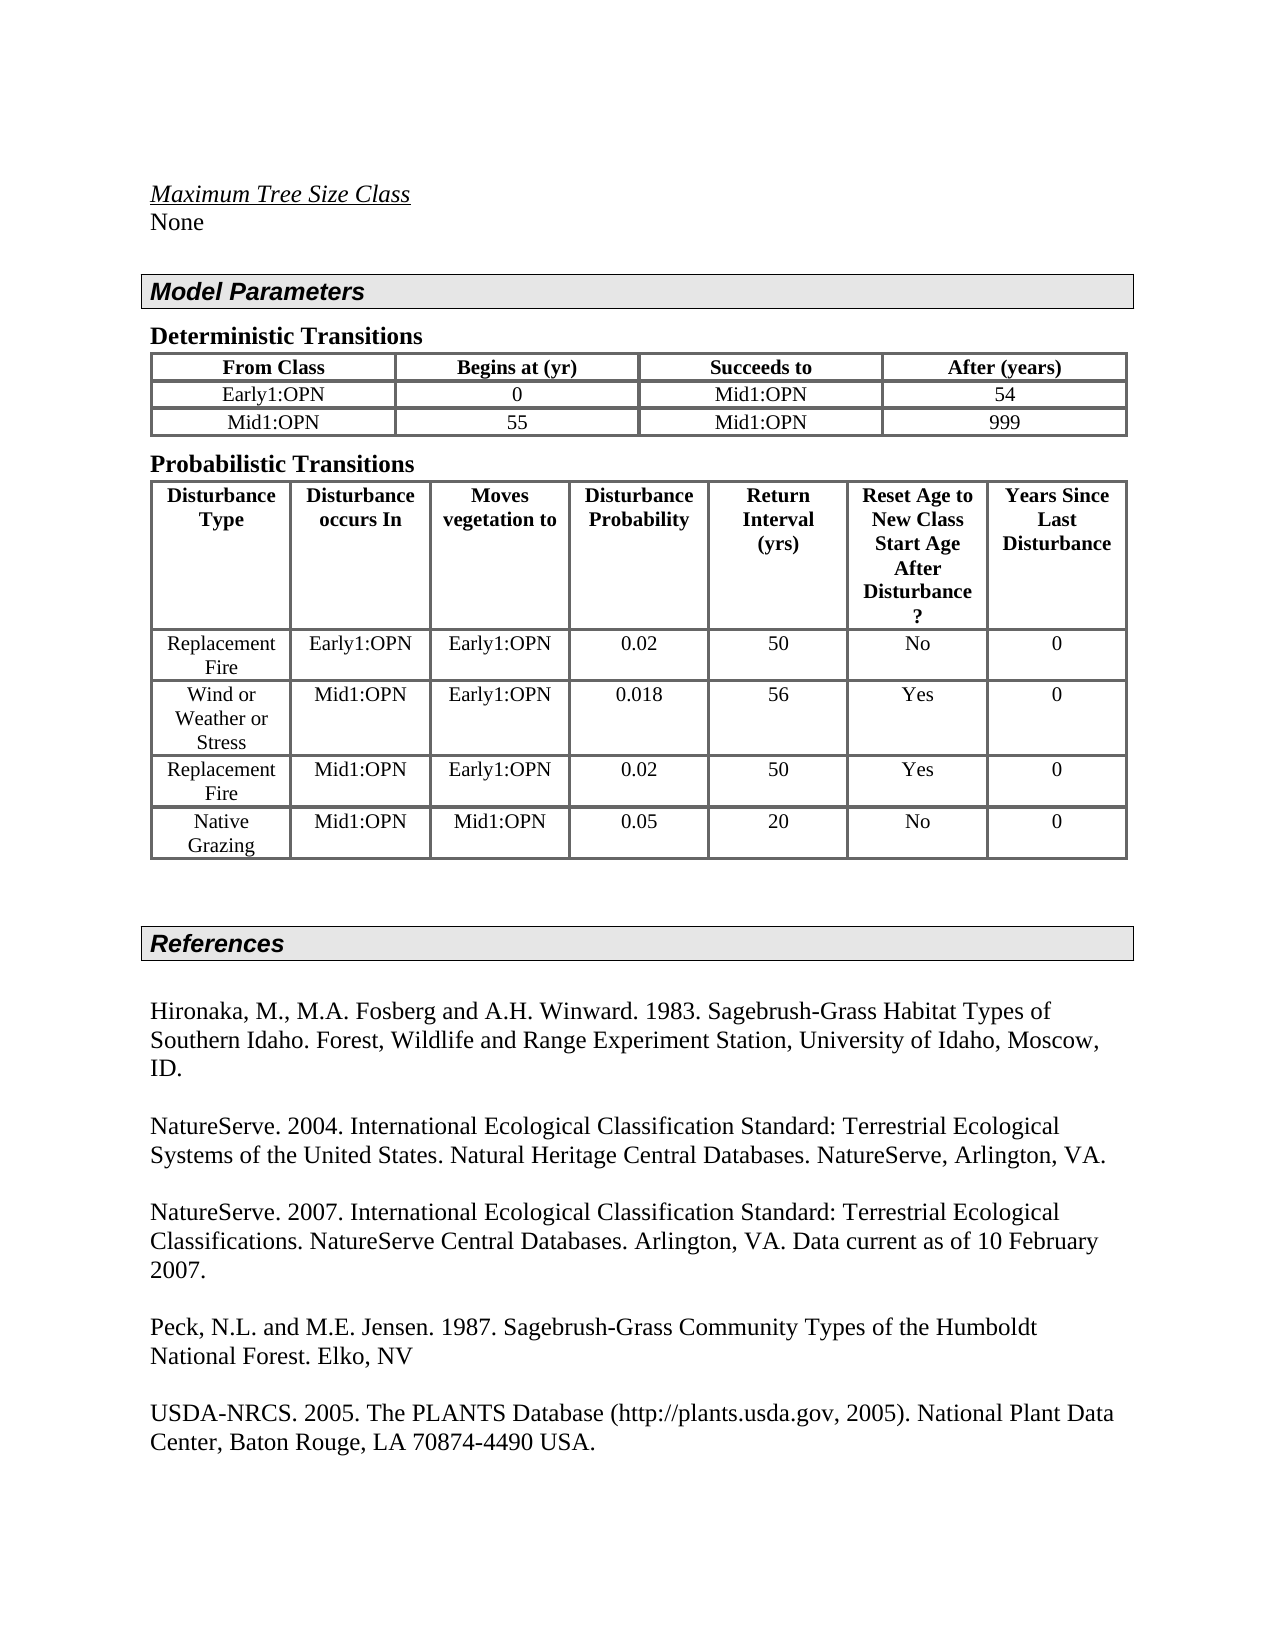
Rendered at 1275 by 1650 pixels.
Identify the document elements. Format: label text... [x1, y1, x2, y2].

table_cell Native Grazing [153, 809, 289, 857]
table_cell 0 [989, 809, 1125, 857]
table_header Years Since Last Disturbance [989, 483, 1125, 628]
table_cell Yes [849, 682, 986, 754]
table_cell Mid1:OPN [153, 410, 394, 434]
table_cell Yes [849, 757, 986, 805]
table_header Disturbance occurs In [292, 483, 429, 628]
table_cell 54 [884, 383, 1125, 406]
table_cell 0.05 [571, 809, 707, 857]
table_cell 0.018 [571, 682, 707, 754]
table_cell 0.02 [571, 631, 707, 679]
table_header After (years) [884, 355, 1125, 379]
table_cell Early1:OPN [432, 682, 568, 754]
table_cell 0 [989, 682, 1125, 754]
text Model Parameters [142, 275, 1133, 308]
text Maximum Tree Size ClassNone [150, 179, 1125, 236]
table_cell Early1:OPN [432, 757, 568, 805]
table_cell Mid1:OPN [292, 809, 429, 857]
table_cell Wind or Weather or Stress [153, 682, 289, 754]
table_cell 50 [710, 757, 846, 805]
table_cell 20 [710, 809, 846, 857]
text Probabilistic Transitions [150, 449, 1125, 478]
table_cell Replacement Fire [153, 631, 289, 679]
table_header Succeeds to [641, 355, 881, 379]
table_cell No [849, 809, 986, 857]
table_cell 999 [884, 410, 1125, 434]
table_cell Mid1:OPN [641, 383, 881, 406]
text NatureServe. 2007. International Ecological Classification Standard: Terrestrial Ecological Classifications. NatureServe Central Databases. Arlington, VA. Data current as of 10 February 2007. [150, 1197, 1125, 1283]
text USDA-NRCS. 2005. The PLANTS Database (http://plants.usda.gov, 2005). National Plant Data Center, Baton Rouge, LA 70874-4490 USA. [150, 1398, 1125, 1456]
table_header Begins at (yr) [397, 355, 637, 379]
table_cell No [849, 631, 986, 679]
table_cell Early1:OPN [153, 383, 394, 406]
table_cell 0 [397, 383, 637, 406]
text Deterministic Transitions [150, 321, 1125, 350]
table_cell 56 [710, 682, 846, 754]
text Peck, N.L. and M.E. Jensen. 1987. Sagebrush-Grass Community Types of the Humboldt National Forest. Elko, NV [150, 1312, 1125, 1370]
table_cell 0 [989, 631, 1125, 679]
table_cell Mid1:OPN [641, 410, 881, 434]
text Hironaka, M., M.A. Fosberg and A.H. Winward. 1983. Sagebrush-Grass Habitat Types of Southern Idaho. Forest, Wildlife and Range Experiment Station, University of Idaho, Moscow, ID. [150, 996, 1125, 1082]
table_header From Class [153, 355, 394, 379]
table_cell Mid1:OPN [432, 809, 568, 857]
text References [142, 927, 1133, 960]
table_cell 50 [710, 631, 846, 679]
table_cell Mid1:OPN [292, 757, 429, 805]
table_cell Early1:OPN [432, 631, 568, 679]
table_header Reset Age to New Class Start Age After Disturbance? [849, 483, 986, 628]
table_cell Replacement Fire [153, 757, 289, 805]
text NatureServe. 2004. International Ecological Classification Standard: Terrestrial Ecological Systems of the United States. Natural Heritage Central Databases. NatureServe, Arlington, VA. [150, 1111, 1125, 1168]
table_cell 55 [397, 410, 637, 434]
table_header Moves vegetation to [432, 483, 568, 628]
table_header Disturbance Type [153, 483, 289, 628]
table_cell Mid1:OPN [292, 682, 429, 754]
table_header Return Interval (yrs) [710, 483, 846, 628]
table_header Disturbance Probability [571, 483, 707, 628]
table_cell 0 [989, 757, 1125, 805]
table_cell Early1:OPN [292, 631, 429, 679]
table_cell 0.02 [571, 757, 707, 805]
